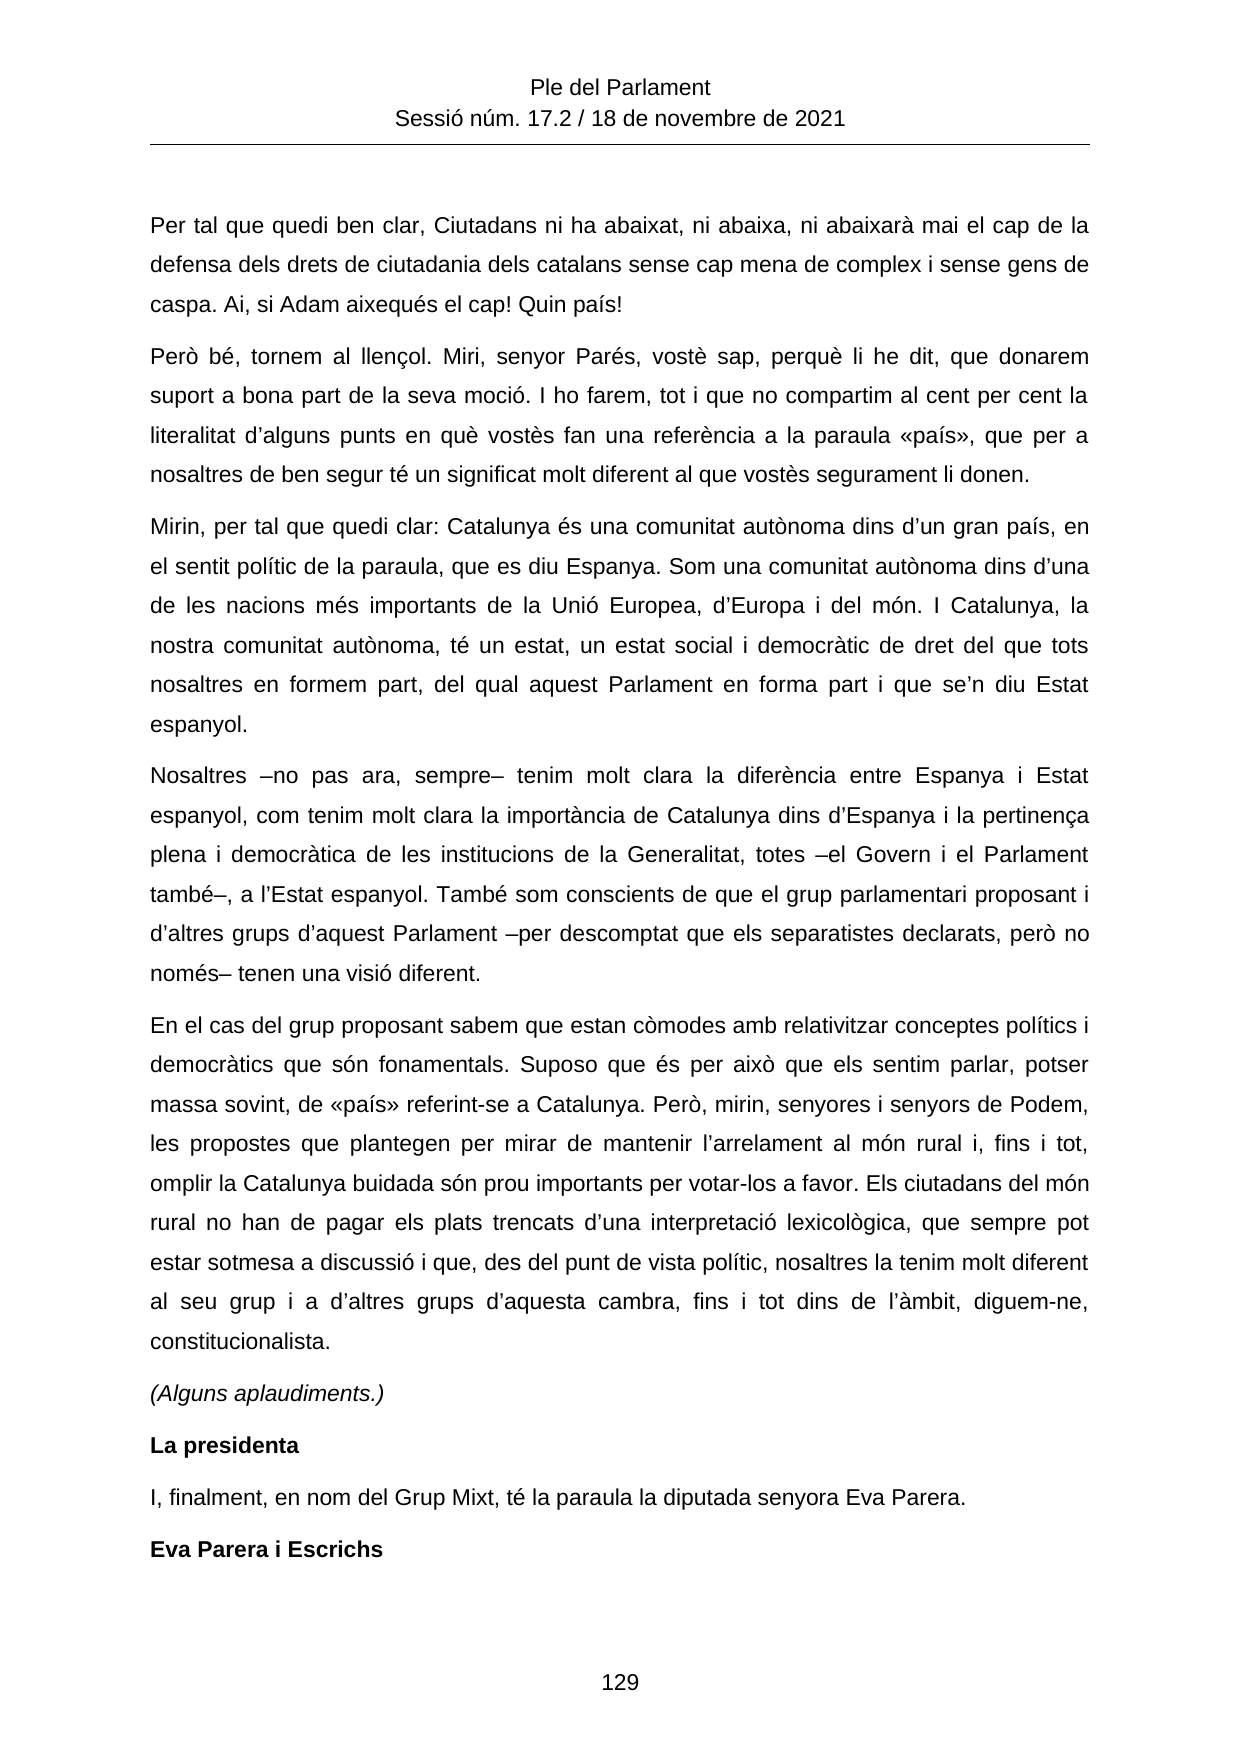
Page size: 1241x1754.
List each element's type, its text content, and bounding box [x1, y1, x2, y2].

text En el cas del grup proposant sabem que estan còmodes amb relativitzar conceptes polítics i democràtics que són fonamentals. Suposo que és per això que els sentim parlar, potser massa sovint, de «país» referint-se a Catalunya. Però, mirin, senyores i senyors de Podem, les propostes que plantegen per mirar de mantenir l’arrelament al món rural i, fins i tot, omplir la Catalunya buidada són prou importants per votar-los a favor. Els ciutadans del món rural no han de pagar els plats trencats d’una interpretació lexicològica, que sempre pot estar sotmesa a discussió i que, des del punt de vista polític, nosaltres la tenim molt diferent al seu grup i a d’altres grups d’aquesta cambra, fins i tot dins de l’àmbit, diguem-ne, constitucionalista. [150, 1012, 1090, 1354]
text Mirin, per tal que quedi clar: Catalunya és una comunitat autònoma dins d’un gran país, en el sentit polític de la paraula, que es diu Espanya. Som una comunitat autònoma dins d’una de les nacions més importants de la Unió Europea, d’Europa i del món. I Catalunya, la nostra comunitat autònoma, té un estat, un estat social i democràtic de dret del que tots nosaltres en formem part, del qual aquest Parlament en forma part i que se’n diu Estat espanyol. [150, 513, 1090, 737]
text Però bé, tornem al llençol. Miri, senyor Parés, vostè sap, perquè li he dit, que donarem suport a bona part de la seva moció. I ho farem, tot i que no compartim al cent per cent la literalitat d’alguns punts en què vostès fan una referència a la paraula «país», que per a nosaltres de ben segur té un significat molt diferent al que vostès segurament li donen. [150, 343, 1090, 487]
text I, finalment, en nom del Grup Mixt, té la paraula la diputada senyora Eva Parera. [150, 1484, 1090, 1510]
text Nosaltres –no pas ara, sempre– tenim molt clara la diferència entre Espanya i Estat espanyol, com tenim molt clara la importància de Catalunya dins d’Espanya i la pertinença plena i democràtica de les institucions de la Generalitat, totes –el Govern i el Parlament també–, a l’Estat espanyol. També som conscients de que el grup parlamentari proposant i d’altres grups d’aquest Parlament –per descomptat que els separatistes declarats, però no només– tenen una visió diferent. [150, 762, 1090, 986]
text (Alguns aplaudiments.) [150, 1380, 1090, 1406]
text La presidenta [150, 1432, 1090, 1458]
text Eva Parera i Escrichs [150, 1536, 1090, 1562]
text Per tal que quedi ben clar, Ciutadans ni ha abaixat, ni abaixa, ni abaixarà mai el cap de la defensa dels drets de ciutadania dels catalans sense cap mena de complex i sense gens de caspa. Ai, si Adam aixequés el cap! Quin país! [150, 212, 1090, 317]
